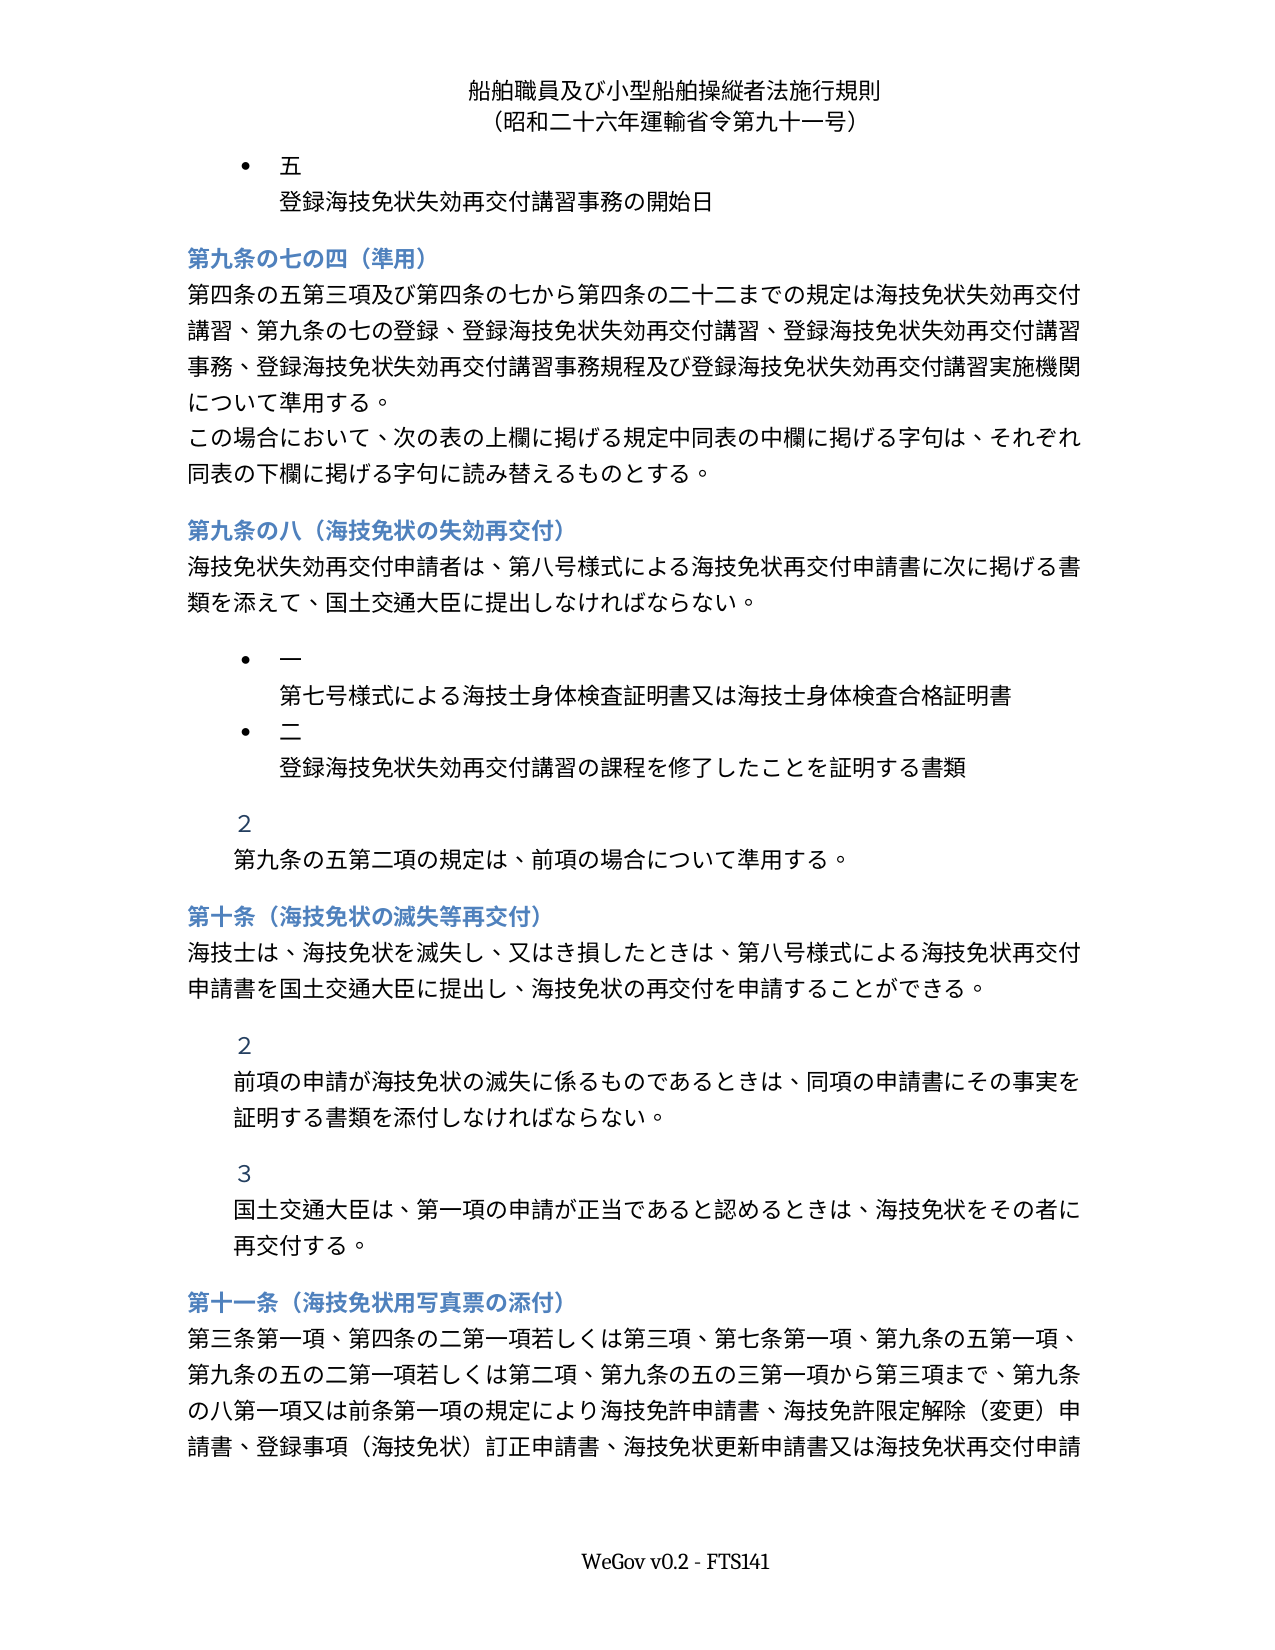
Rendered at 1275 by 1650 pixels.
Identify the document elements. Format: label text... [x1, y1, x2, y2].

text 前項の申請が海技免状の滅失に係るものであるときは、同項の申請書にその事実を証明する書類を添付しなければならない。 [233, 1066, 1087, 1133]
subtitle 第十一条（海技免状用写真票の添付） [187, 1287, 1087, 1318]
subtitle 第九条の八（海技免状の失効再交付） [187, 515, 1087, 546]
text 国土交通大臣は、第一項の申請が正当であると認めるときは、海技免状をその者に再交付する。 [233, 1194, 1087, 1261]
text 海技士は、海技免状を滅失し、又はき損したときは、第八号様式による海技免状再交付申請書を国土交通大臣に提出し、海技免状の再交付を申請することができる。 [187, 937, 1087, 1004]
list 五 登録海技免状失効再交付講習事務の開始日 [242, 150, 1087, 217]
subtitle ３ [233, 1158, 1087, 1189]
subtitle 第十条（海技免状の滅失等再交付） [187, 901, 1087, 932]
text 第九条の五第二項の規定は、前項の場合について準用する。 [233, 844, 1087, 876]
list 一 第七号様式による海技士身体検査証明書又は海技士身体検査合格証明書 [242, 644, 1087, 711]
subtitle ２ [233, 1030, 1087, 1061]
list 二 登録海技免状失効再交付講習の課程を修了したことを証明する書類 [242, 716, 1087, 783]
subtitle ２ [233, 808, 1087, 839]
text 第四条の五第三項及び第四条の七から第四条の二十二までの規定は海技免状失効再交付講習、第九条の七の登録、登録海技免状失効再交付講習、登録海技免状失効再交付講習事務、登録海技免状失効再交付講習事務規程及び登録海技免状失効再交付講習実施機関について準用する。 この場合において、次の表の上欄に掲げる規定中同表の中欄に掲げる字句は、それぞれ同表の下欄に掲げる字句に読み替えるものとする。 [187, 279, 1087, 489]
text 海技免状失効再交付申請者は、第八号様式による海技免状再交付申請書に次に掲げる書類を添えて、国土交通大臣に提出しなければならない。 [187, 551, 1087, 618]
subtitle 第九条の七の四（準用） [187, 243, 1087, 274]
